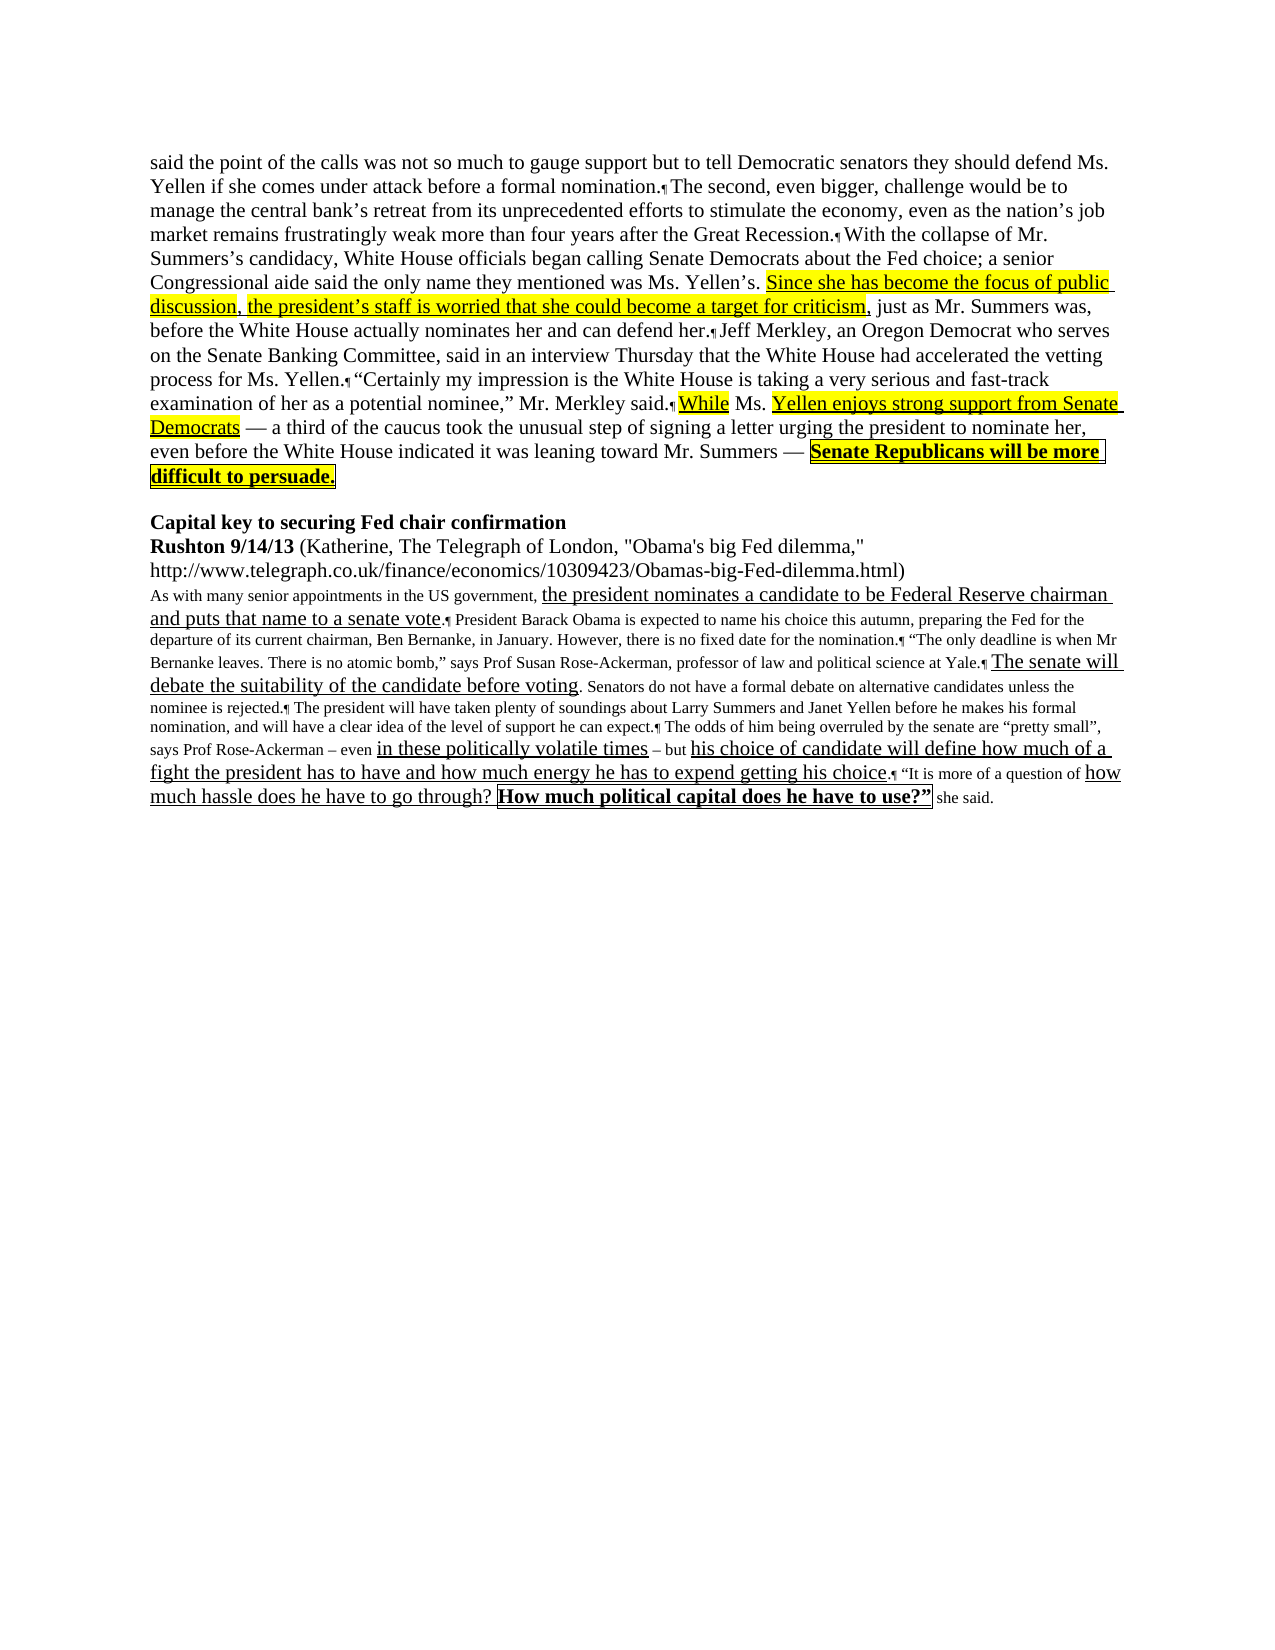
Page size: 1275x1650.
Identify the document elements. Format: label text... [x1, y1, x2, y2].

subtitle Capital key to securing Fed chair confirmation [150, 510, 1125, 534]
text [150, 150, 1125, 489]
text Rushton 9/14/13 (Katherine, The Telegraph of London, "Obama's big Fed dilemma," http://www.telegraph.co.uk/finance/economics/10309423/Obamas-big-Fed-dilemma.html) [150, 534, 1125, 582]
text As with many senior appointments in the US government, the president nominates a candidate to be Federal Reserve chairman and puts that name to a senate vote.¶ President Barack Obama is expected to name his choice this autumn, preparing the Fed for the departure of its current chairman, Ben Bernanke, in January. However, there is no fixed date for the nomination.¶ “The only deadline is when Mr Bernanke leaves. There is no atomic bomb,” says Prof Susan Rose-Ackerman, professor of law and political science at Yale.¶ The senate will debate the suitability of the candidate before voting. Senators do not have a formal debate on alternative candidates unless the nominee is rejected.¶ The president will have taken plenty of soundings about Larry Summers and Janet Yellen before he makes his formal nomination, and will have a clear idea of the level of support he can expect.¶ The odds of him being overruled by the senate are “pretty small”, says Prof Rose-Ackerman – even in these politically volatile times – but his choice of candidate will define how much of a fight the president has to have and how much energy he has to expend getting his choice.¶ “It is more of a question of how much hassle does he have to go through? How much political capital does he have to use?” she said. [150, 582, 1125, 809]
